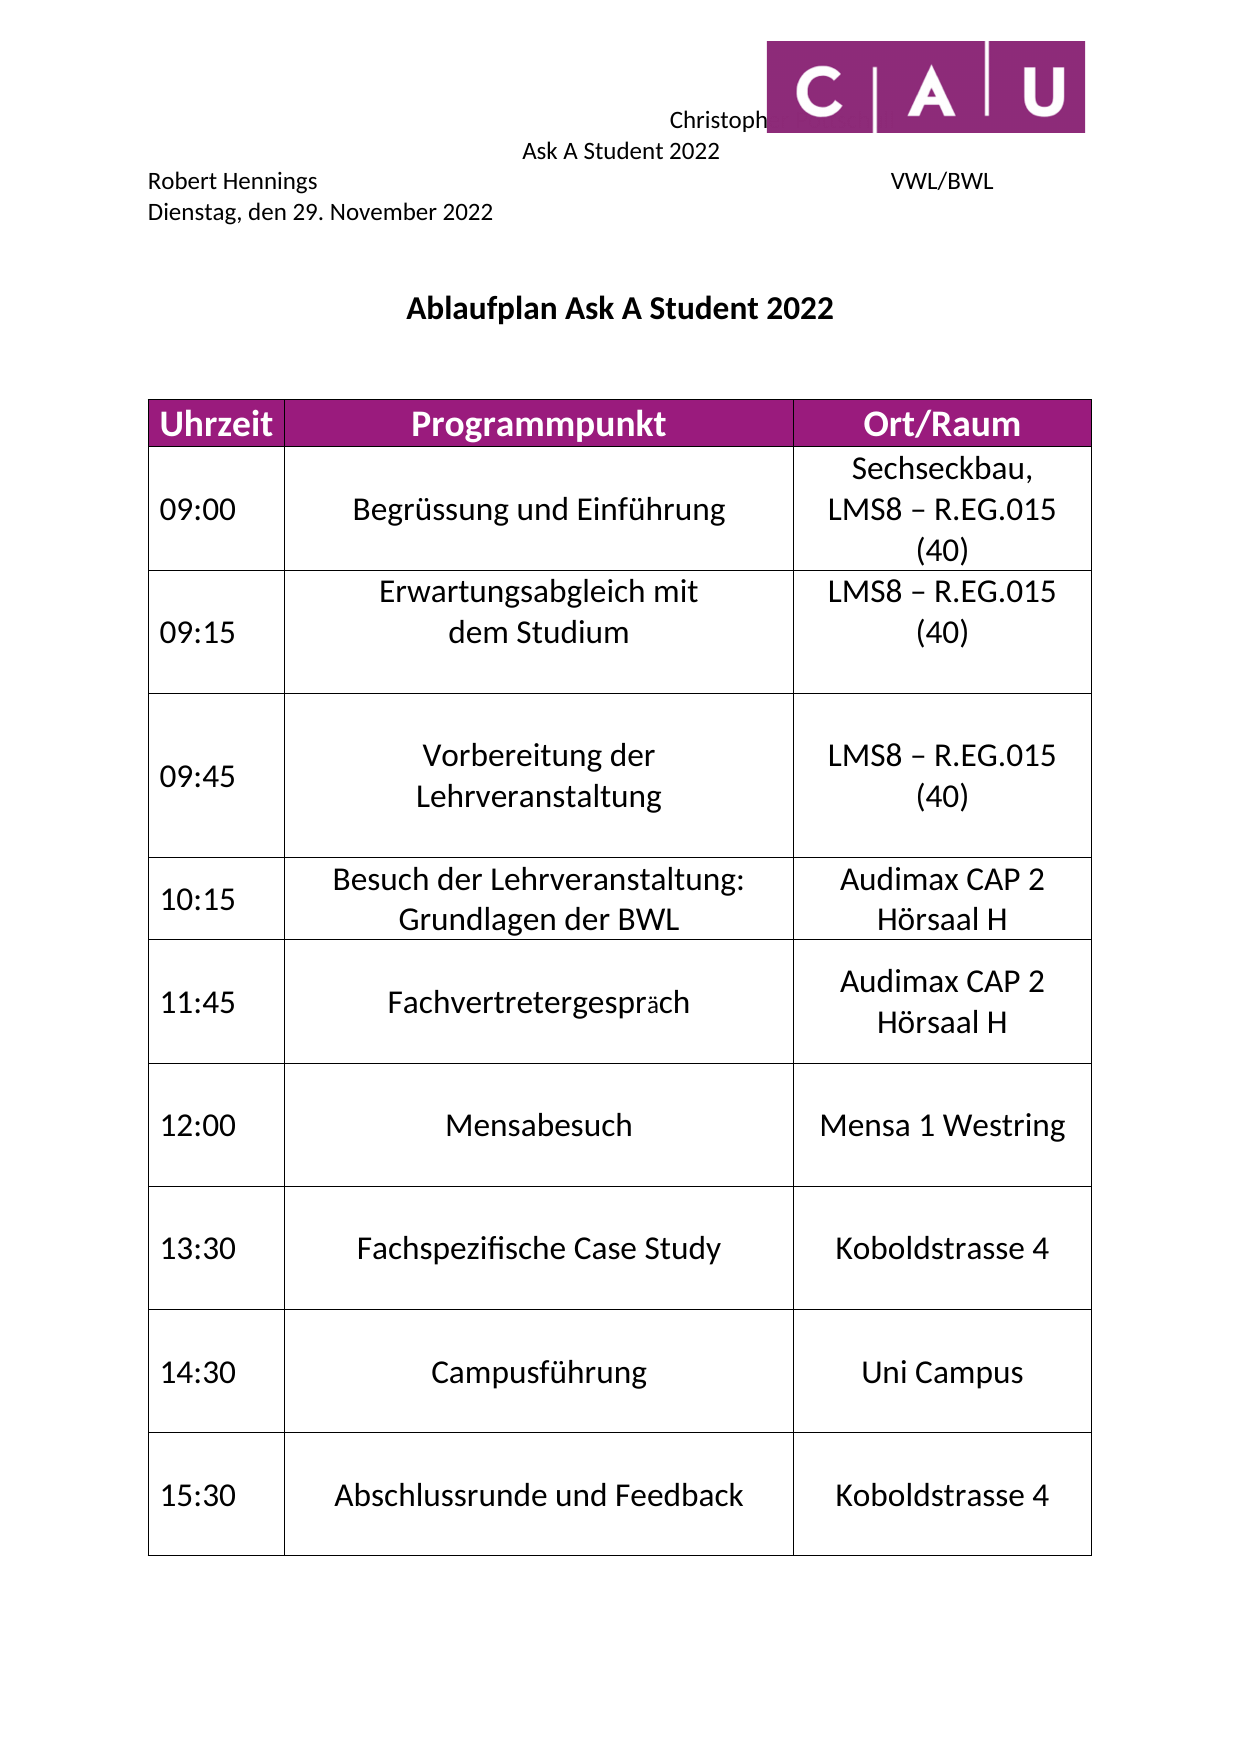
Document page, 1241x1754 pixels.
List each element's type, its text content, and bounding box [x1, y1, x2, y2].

table_cell Koboldstrasse 4 [794, 1433, 1091, 1555]
table_cell 12:00 [149, 1064, 284, 1186]
table_cell Audimax CAP 2 Hörsaal H [794, 940, 1091, 1062]
table_cell Campusführung [285, 1310, 793, 1432]
text Ablaufplan Ask A Student 2022 [148, 287, 1093, 328]
table_cell Abschlussrunde und Feedback [285, 1433, 793, 1555]
table_cell Begrüssung und Einführung [285, 447, 793, 569]
table_cell 14:30 [149, 1310, 284, 1432]
table_cell Fachvertretergespräch [285, 940, 793, 1062]
table_cell Vorbereitung der Lehrveranstaltung [285, 694, 793, 857]
table_header Ort/Raum [794, 400, 1091, 446]
table_cell 10:15 [149, 858, 284, 939]
table_cell 13:30 [149, 1187, 284, 1309]
table_cell LMS8 – R.EG.015 (40) [794, 694, 1091, 857]
table_cell Fachspezifische Case Study [285, 1187, 793, 1309]
table_cell Audimax CAP 2 Hörsaal H [794, 858, 1091, 939]
table_cell Erwartungsabgleich mit dem Studium [285, 571, 793, 693]
table_cell LMS8 – R.EG.015 (40) [794, 571, 1091, 693]
table_cell Besuch der Lehrveranstaltung: Grundlagen der BWL [285, 858, 793, 939]
table_cell 15:30 [149, 1433, 284, 1555]
table_cell Mensa 1 Westring [794, 1064, 1091, 1186]
table_cell 11:45 [149, 940, 284, 1062]
table_cell 09:15 [149, 571, 284, 693]
table_cell 09:00 [149, 447, 284, 569]
table_header Uhrzeit [149, 400, 284, 446]
table_header Programmpunkt [285, 400, 793, 446]
table_cell Mensabesuch [285, 1064, 793, 1186]
picture [766, 41, 1085, 133]
table_cell Sechseckbau, LMS8 – R.EG.015 (40) [794, 447, 1091, 569]
table_cell Uni Campus [794, 1310, 1091, 1432]
table_cell Koboldstrasse 4 [794, 1187, 1091, 1309]
table_cell 09:45 [149, 694, 284, 857]
